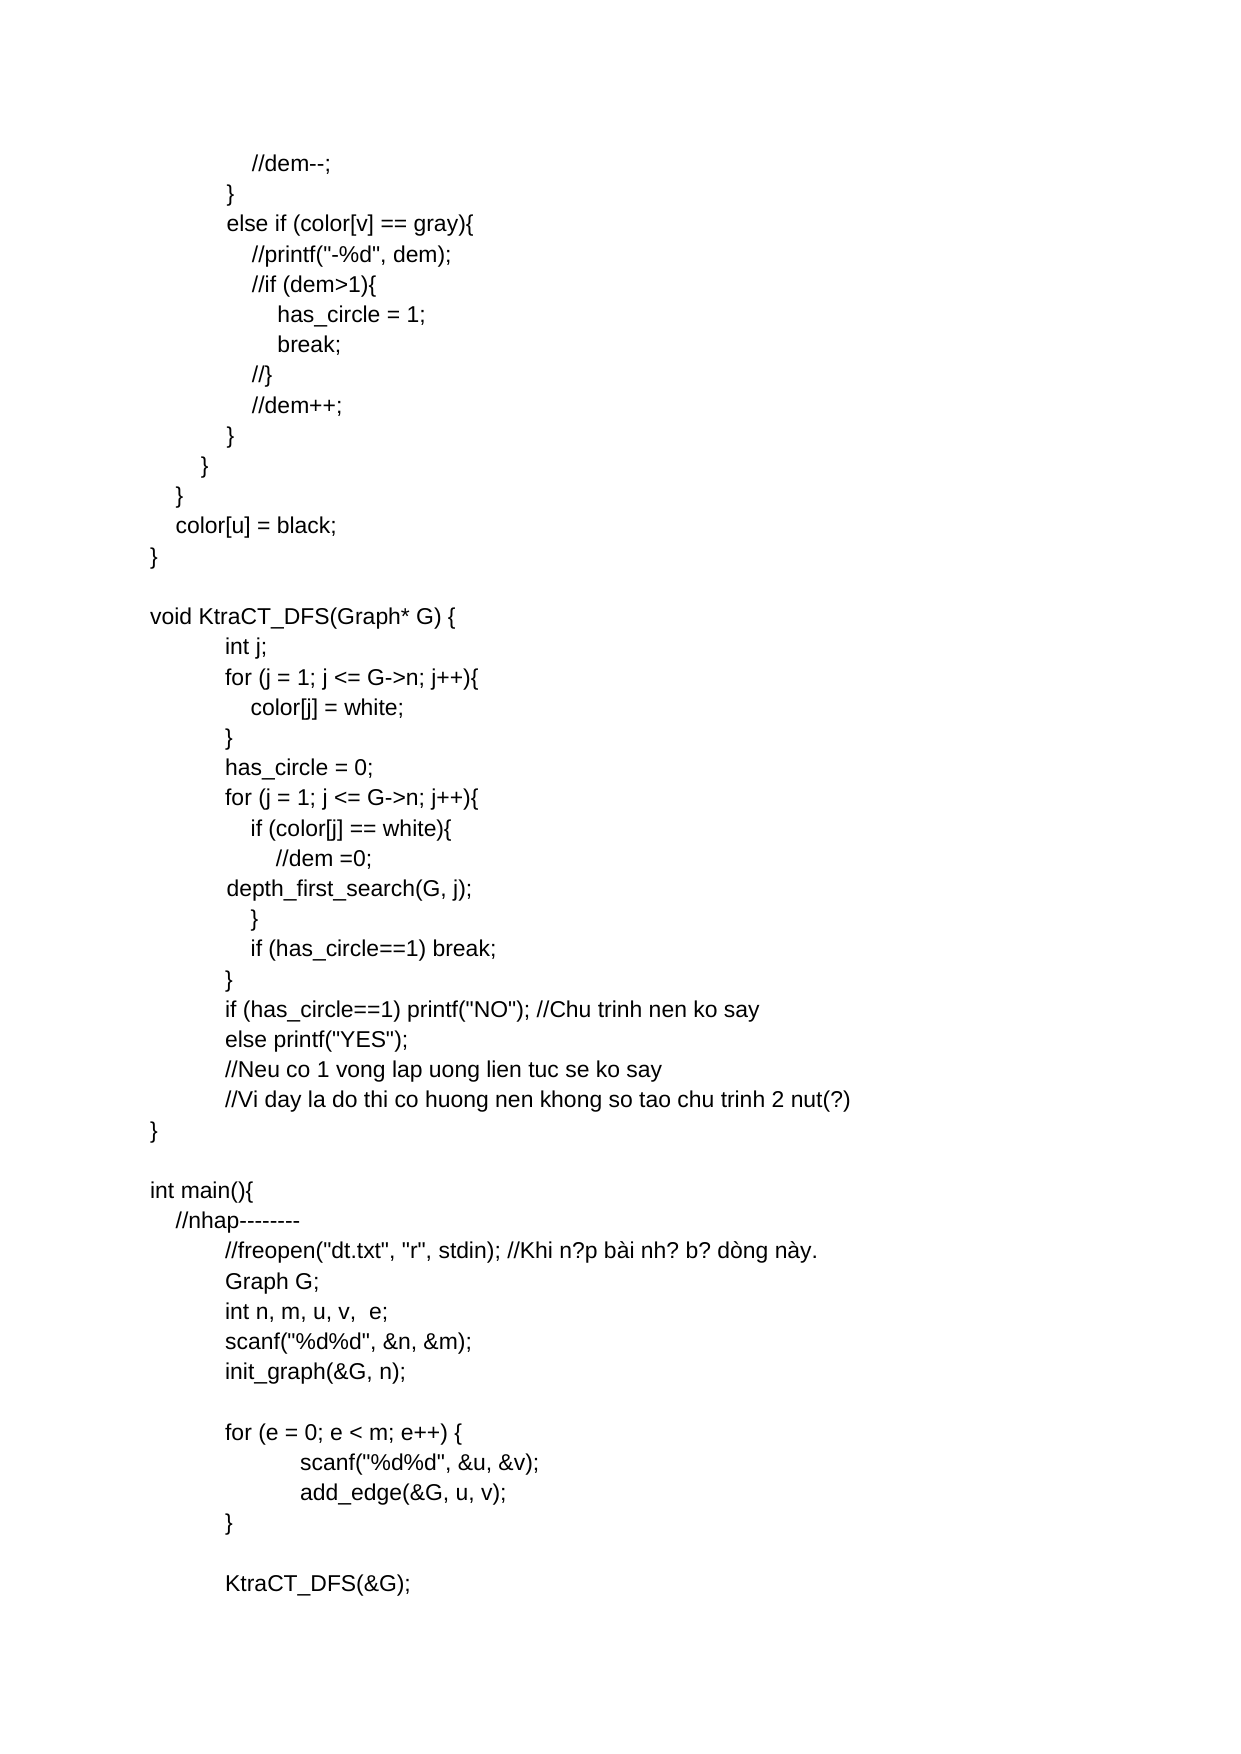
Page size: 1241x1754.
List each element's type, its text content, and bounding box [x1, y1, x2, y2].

text } [150, 180, 1090, 207]
text else printf("YES"); [150, 1026, 1090, 1052]
text for (j = 1; j <= G->n; j++){ [150, 663, 1090, 690]
text } [150, 1117, 1090, 1143]
text int main(){ [150, 1177, 1090, 1203]
text Graph G; [150, 1268, 1090, 1294]
text //dem--; [150, 150, 1090, 176]
text //freopen("dt.txt", "r", stdin); //Khi n?p bài nh? b? dòng này. [150, 1237, 1090, 1264]
text //Neu co 1 vong lap uong lien tuc se ko say [150, 1056, 1090, 1083]
text if (has_circle==1) break; [150, 935, 1090, 962]
text color[u] = black; [150, 512, 1090, 539]
text has_circle = 1; [150, 301, 1090, 327]
text //nhap-------- [150, 1207, 1090, 1234]
text } [150, 543, 1090, 569]
text } [150, 452, 1090, 478]
text int n, m, u, v, e; [150, 1298, 1090, 1324]
text } [150, 905, 1090, 932]
text } [150, 1509, 1090, 1536]
text if (has_circle==1) printf("NO"); //Chu trinh nen ko say [150, 996, 1090, 1022]
text //} [150, 361, 1090, 388]
text } [150, 724, 1090, 750]
text scanf("%d%d", &u, &v); [150, 1449, 1090, 1475]
text KtraCT_DFS(&G); [150, 1570, 1090, 1596]
text void KtraCT_DFS(Graph* G) { [150, 603, 1090, 629]
text if (color[j] == white){ [150, 814, 1090, 841]
text scanf("%d%d", &n, &m); [150, 1328, 1090, 1354]
text //printf("-%d", dem); [150, 241, 1090, 267]
text //dem =0; [150, 845, 1090, 871]
text else if (color[v] == gray){ [150, 210, 1090, 237]
text } [150, 422, 1090, 448]
text has_circle = 0; [150, 754, 1090, 781]
text color[j] = white; [150, 694, 1090, 720]
text break; [150, 331, 1090, 358]
text //if (dem>1){ [150, 271, 1090, 297]
text int j; [150, 633, 1090, 660]
text depth_first_search(G, j); [150, 875, 1090, 901]
text //dem++; [150, 392, 1090, 418]
text //Vi day la do thi co huong nen khong so tao chu trinh 2 nut(?) [150, 1086, 1090, 1113]
text for (j = 1; j <= G->n; j++){ [150, 784, 1090, 811]
text for (e = 0; e < m; e++) { [150, 1419, 1090, 1445]
text } [150, 482, 1090, 509]
text } [150, 966, 1090, 992]
text add_edge(&G, u, v); [150, 1479, 1090, 1506]
text init_graph(&G, n); [150, 1358, 1090, 1385]
